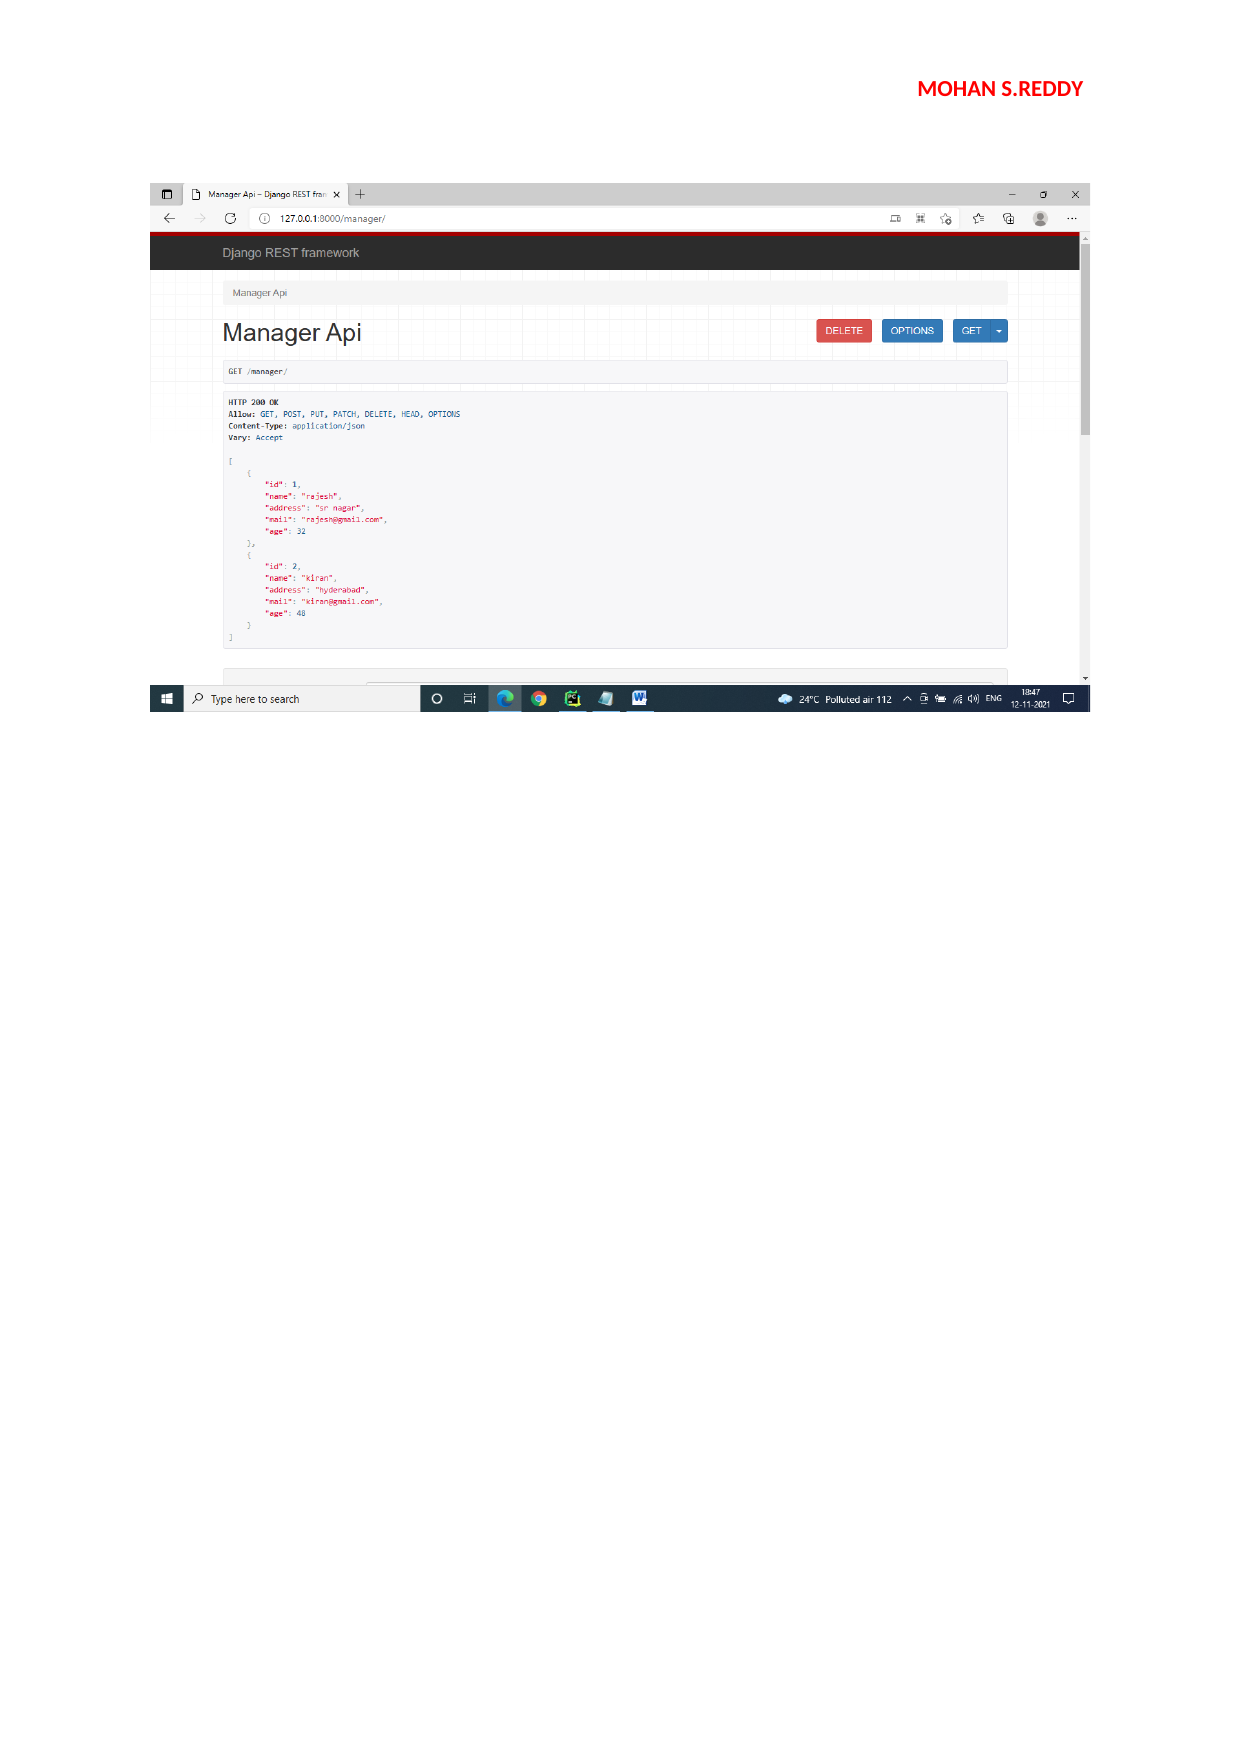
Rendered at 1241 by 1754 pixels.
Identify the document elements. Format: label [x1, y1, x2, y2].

picture [150, 183, 1091, 712]
